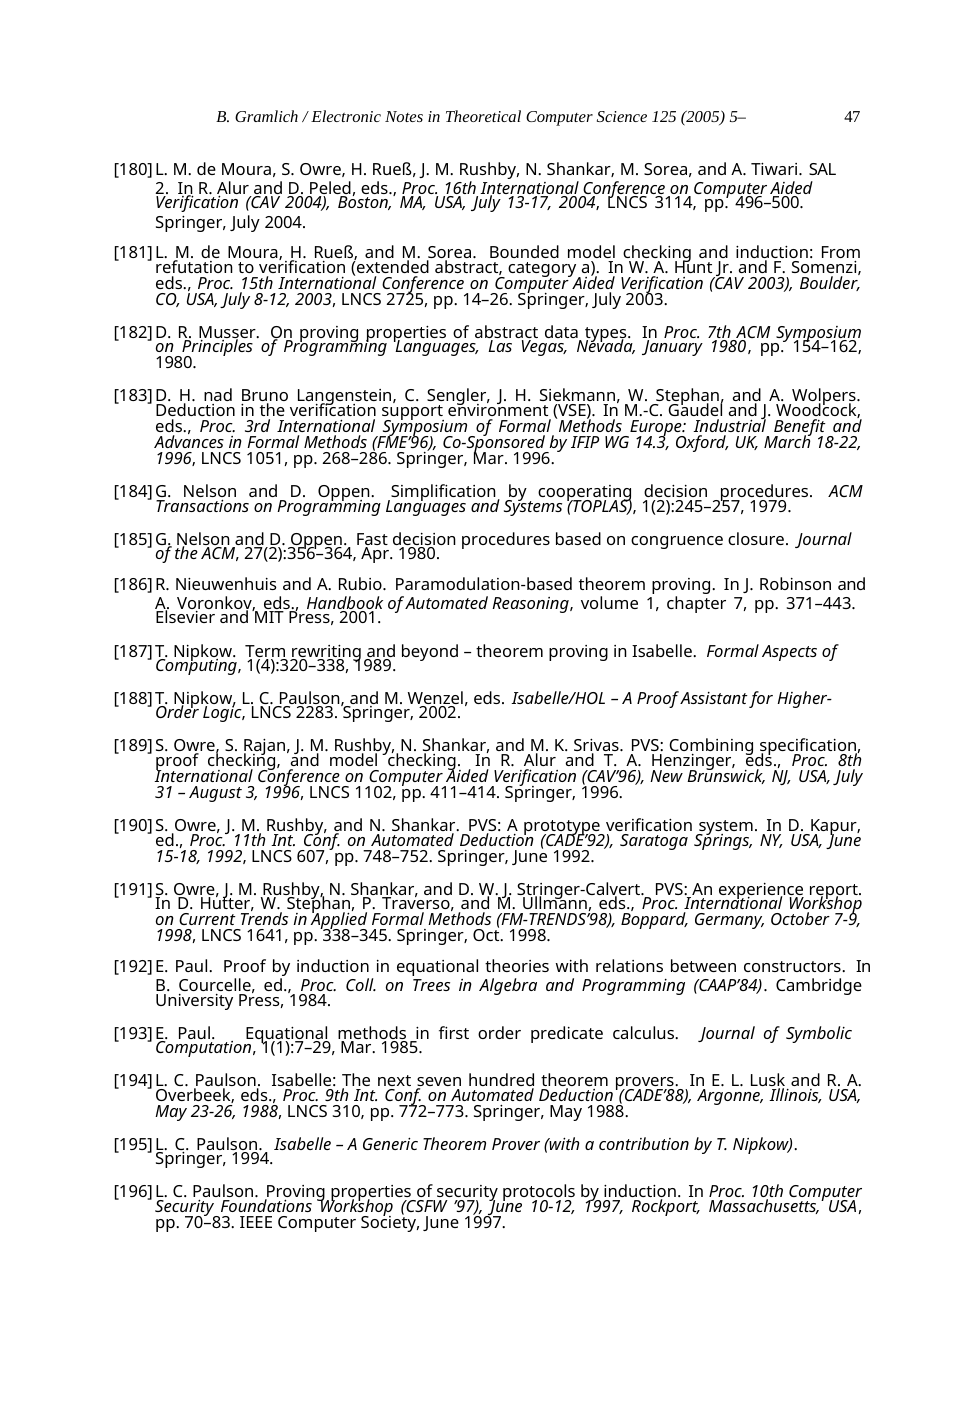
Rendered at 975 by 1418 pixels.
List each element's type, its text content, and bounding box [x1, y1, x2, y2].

list G. Nelson and D. Oppen. Fast decision procedures based on congruence closure. Journal of the ACM, 27(2):356–364, Apr. 1980. [113, 532, 862, 564]
list L. M. de Moura, H. Rueß, and M. Sorea. Bounded model checking and induction: From refutation to verification (extended abstract, category a). In W. A. Hunt Jr. and F. Somenzi, eds., Proc. 15th International Conference on Computer Aided Veriﬁcation (CAV 2003), Boulder, CO, USA, July 8-12, 2003, LNCS 2725, pp. 14–26. Springer, July 2003. [113, 246, 862, 310]
list S. Owre, J. M. Rushby, and N. Shankar. PVS: A prototype verification system. In D. Kapur, ed., Proc. 11th Int. Conf. on Automated Deduction (CADE’92), Saratoga Springs, NY, USA, June 15-18, 1992, LNCS 607, pp. 748–752. Springer, June 1992. [113, 819, 862, 867]
text Springer, July 2004. [155, 213, 881, 232]
list L. C. Paulson. Isabelle – A Generic Theorem Prover (with a contribution by T. Nipkow). Springer, 1994. [113, 1137, 862, 1169]
list G. Nelson and D. Oppen. Simplification by cooperating decision procedures. ACM Transactions on Programming Languages and Systems (TOPLAS), 1(2):245–257, 1979. [113, 485, 862, 517]
list D. R. Musser. On proving properties of abstract data types. In Proc. 7th ACM Symposium on Principles of Programming Languages, Las Vegas, Nevada, January 1980, pp. 154–162, 1980. [113, 325, 862, 374]
list R. Nieuwenhuis and A. Rubio. Paramodulation-based theorem proving. In J. Robinson and [113, 574, 881, 595]
list S. Owre, S. Rajan, J. M. Rushby, N. Shankar, and M. K. Srivas. PVS: Combining specification, proof checking, and model checking. In R. Alur and T. A. Henzinger, eds., Proc. 8th International Conference on Computer Aided Veriﬁcation (CAV’96), New Brunswick, NJ, USA, July 31 – August 3, 1996, LNCS 1102, pp. 411–414. Springer, 1996. [113, 739, 862, 803]
list E. Paul. Equational methods in first order predicate calculus. Journal of Symbolic Computation, 1(1):7–29, Mar. 1985. [113, 1026, 862, 1058]
list E. Paul. Proof by induction in equational theories with relations between constructors. In [113, 957, 881, 977]
text 2. In R. Alur and D. Peled, eds., Proc. 16th International Conference on Computer Aided Veriﬁcation (CAV 2004), Boston, MA, USA, July 13-17, 2004, LNCS 3114, pp. 496–500. [155, 181, 881, 213]
text B. Courcelle, ed., Proc. Coll. on Trees in Algebra and Programming (CAAP’84). Cambridge University Press, 1984. [155, 979, 862, 1011]
list L. C. Paulson. Isabelle: The next seven hundred theorem provers. In E. L. Lusk and R. A. Overbeek, eds., Proc. 9th Int. Conf. on Automated Deduction (CADE’88), Argonne, Illinois, USA, May 23-26, 1988, LNCS 310, pp. 772–773. Springer, May 1988. [113, 1074, 862, 1122]
list T. Nipkow, L. C. Paulson, and M. Wenzel, eds. Isabelle/HOL – A Proof Assistant for Higher- Order Logic, LNCS 2283. Springer, 2002. [113, 692, 862, 724]
list T. Nipkow. Term rewriting and beyond – theorem proving in Isabelle. Formal Aspects of Computing, 1(4):320–338, 1989. [113, 644, 862, 676]
list L. C. Paulson. Proving properties of security protocols by induction. In Proc. 10th Computer Security Foundations Workshop (CSFW ’97), June 10-12, 1997, Rockport, Massachusetts, USA, pp. 70–83. IEEE Computer Society, June 1997. [113, 1185, 862, 1233]
text A. Voronkov, eds., Handbook of Automated Reasoning, volume 1, chapter 7, pp. 371–443. Elsevier and MIT Press, 2001. [155, 597, 881, 629]
list D. H. nad Bruno Langenstein, C. Sengler, J. H. Siekmann, W. Stephan, and A. Wolpers. Deduction in the verification support environment (VSE). In M.-C. Gaudel and J. Woodcock, eds., Proc. 3rd International Symposium of Formal Methods Europe: Industrial Beneﬁt and Advances in Formal Methods (FME’96), Co-Sponsored by IFIP WG 14.3, Oxford, UK, March 18-22, 1996, LNCS 1051, pp. 268–286. Springer, Mar. 1996. [113, 389, 862, 469]
list L. M. de Moura, S. Owre, H. Rueß, J. M. Rushby, N. Shankar, M. Sorea, and A. Tiwari. SAL [113, 159, 881, 179]
list S. Owre, J. M. Rushby, N. Shankar, and D. W. J. Stringer-Calvert. PVS: An experience report. In D. Hutter, W. Stephan, P. Traverso, and M. Ullmann, eds., Proc. International Workshop on Current Trends in Applied Formal Methods (FM-TRENDS’98), Boppard, Germany, October 7-9, 1998, LNCS 1641, pp. 338–345. Springer, Oct. 1998. [113, 882, 862, 947]
